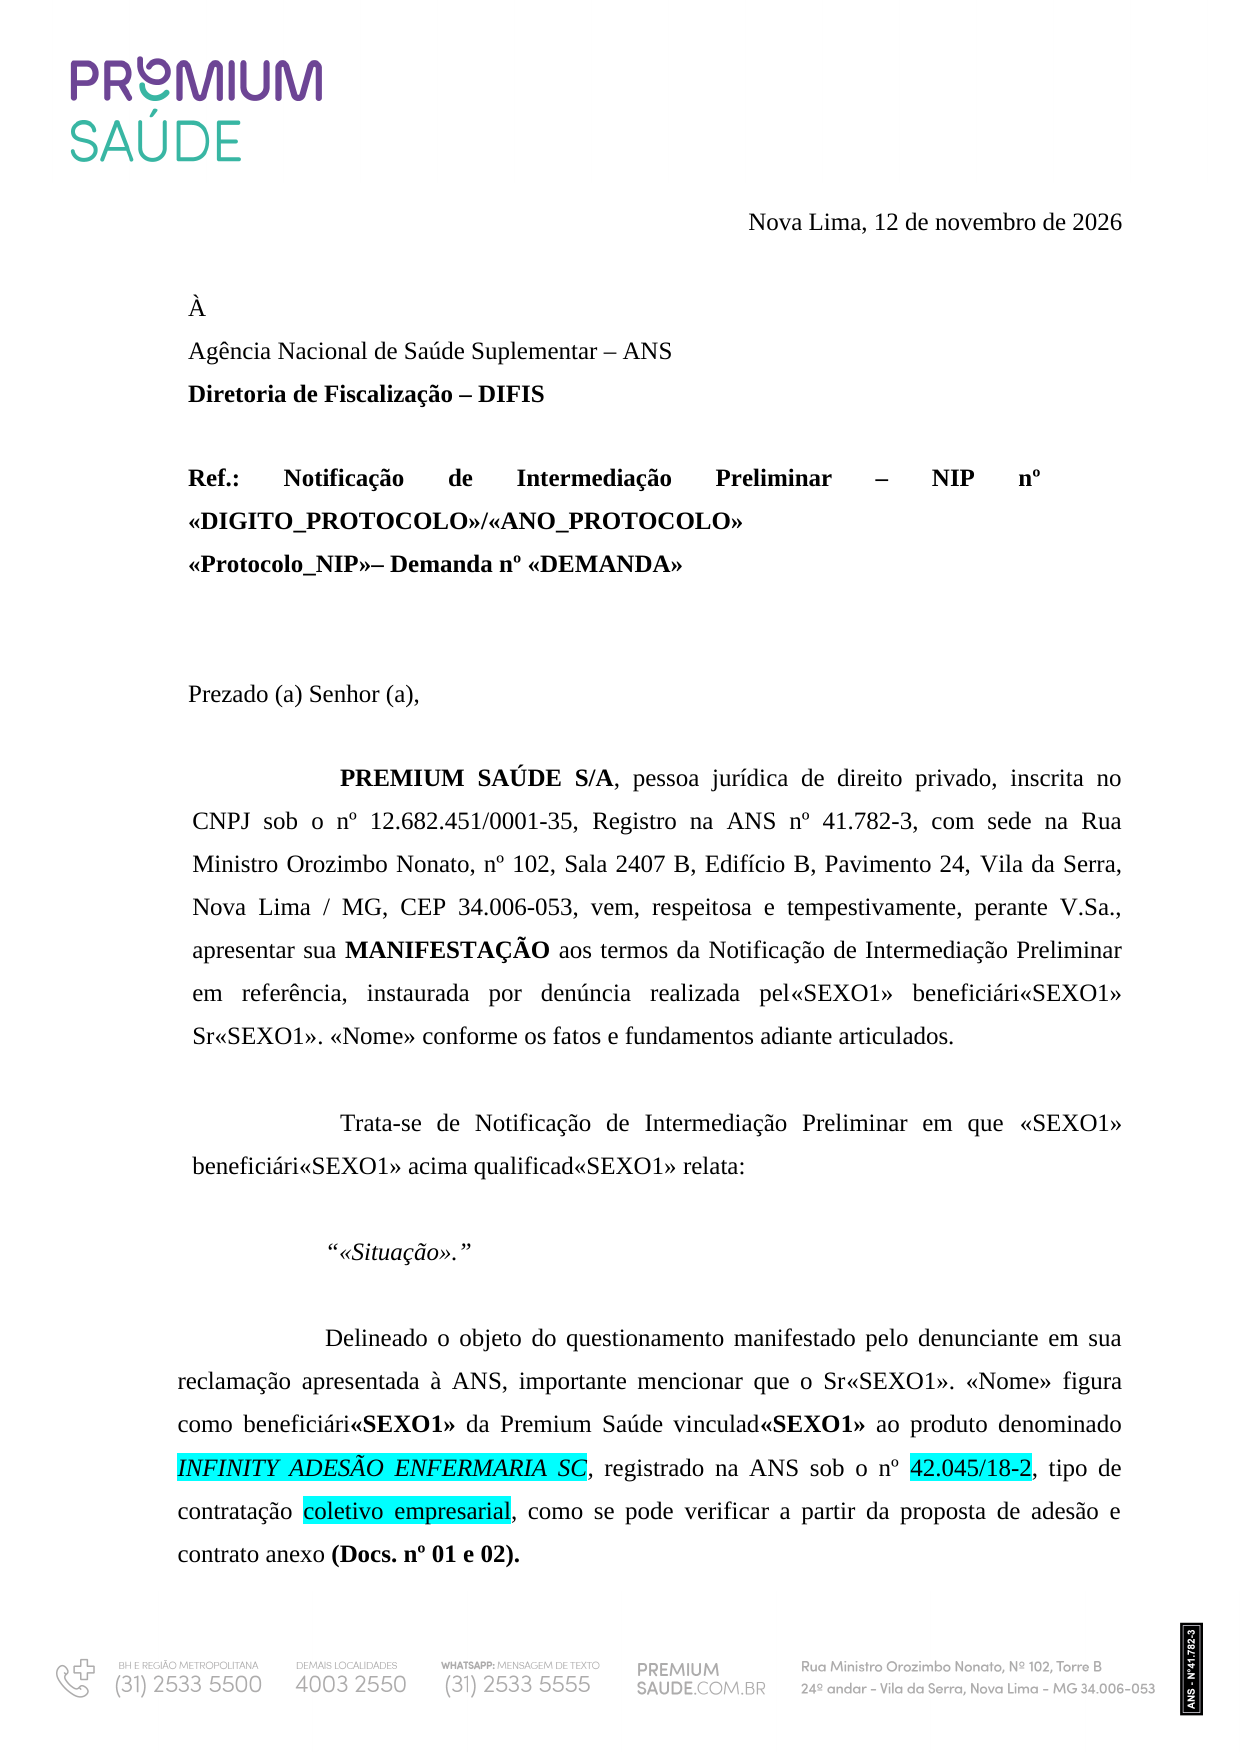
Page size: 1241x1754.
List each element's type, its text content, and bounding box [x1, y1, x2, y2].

subtitle Diretoria de Fiscalização – DIFIS [188, 379, 1122, 408]
text À [188, 293, 1122, 322]
text Agência Nacional de Saúde Suplementar – ANS [188, 336, 1122, 365]
text Ref.: Notificação de Intermediação Preliminar – NIP nº «DIGITO_PROTOCOLO»/«ANO_PROTOCOLO» [188, 463, 1041, 535]
text Delineado o objeto do questionamento manifestado pelo denunciante em sua reclamação apresentada à ANS, importante mencionar que o Sr«SEXO1». «Nome» figura como beneficiári«SEXO1» da Premium Saúde vinculad«SEXO1» ao produto denominado INFINITY ADESÃO ENFERMARIA SC, registrado na ANS sob o nº 42.045/18-2, tipo de contratação coletivo empresarial, como se pode verificar a partir da proposta de adesão e contrato anexo (Docs. nº 01 e 02). [177, 1323, 1122, 1568]
picture [4, 1591, 1240, 1752]
text Nova Lima, 9 de junho de 2022 [177, 207, 1122, 236]
text Prezado (a) Senhor (a), [188, 679, 1122, 707]
subtitle PREMIUM SAÚDE S/A, pessoa jurídica de direito privado, inscrita no CNPJ sob o nº 12.682.451/0001-35, Registro na ANS nº 41.782-3, com sede na Rua Ministro Orozimbo Nonato, nº 102, Sala 2407 B, Edifício B, Pavimento 24, Vila da Serra, Nova Lima / MG, CEP 34.006-053, vem, respeitosa e tempestivamente, perante V.Sa., apresentar sua MANIFESTAÇÃO aos termos da Notificação de Intermediação Preliminar em referência, instaurada por denúncia realizada pel«SEXO1» beneficiári«SEXO1» Sr«SEXO1». «Nome» conforme os fatos e fundamentos adiante articulados. [192, 763, 1122, 1050]
picture [0, 0, 1208, 183]
subtitle Trata-se de Notificação de Intermediação Preliminar em que «SEXO1» beneficiári«SEXO1» acima qualificad«SEXO1» relata: [192, 1108, 1122, 1179]
text «Protocolo_NIP»– Demanda nº «DEMANDA» [188, 549, 1041, 578]
text “«Situação».” [325, 1237, 1122, 1266]
